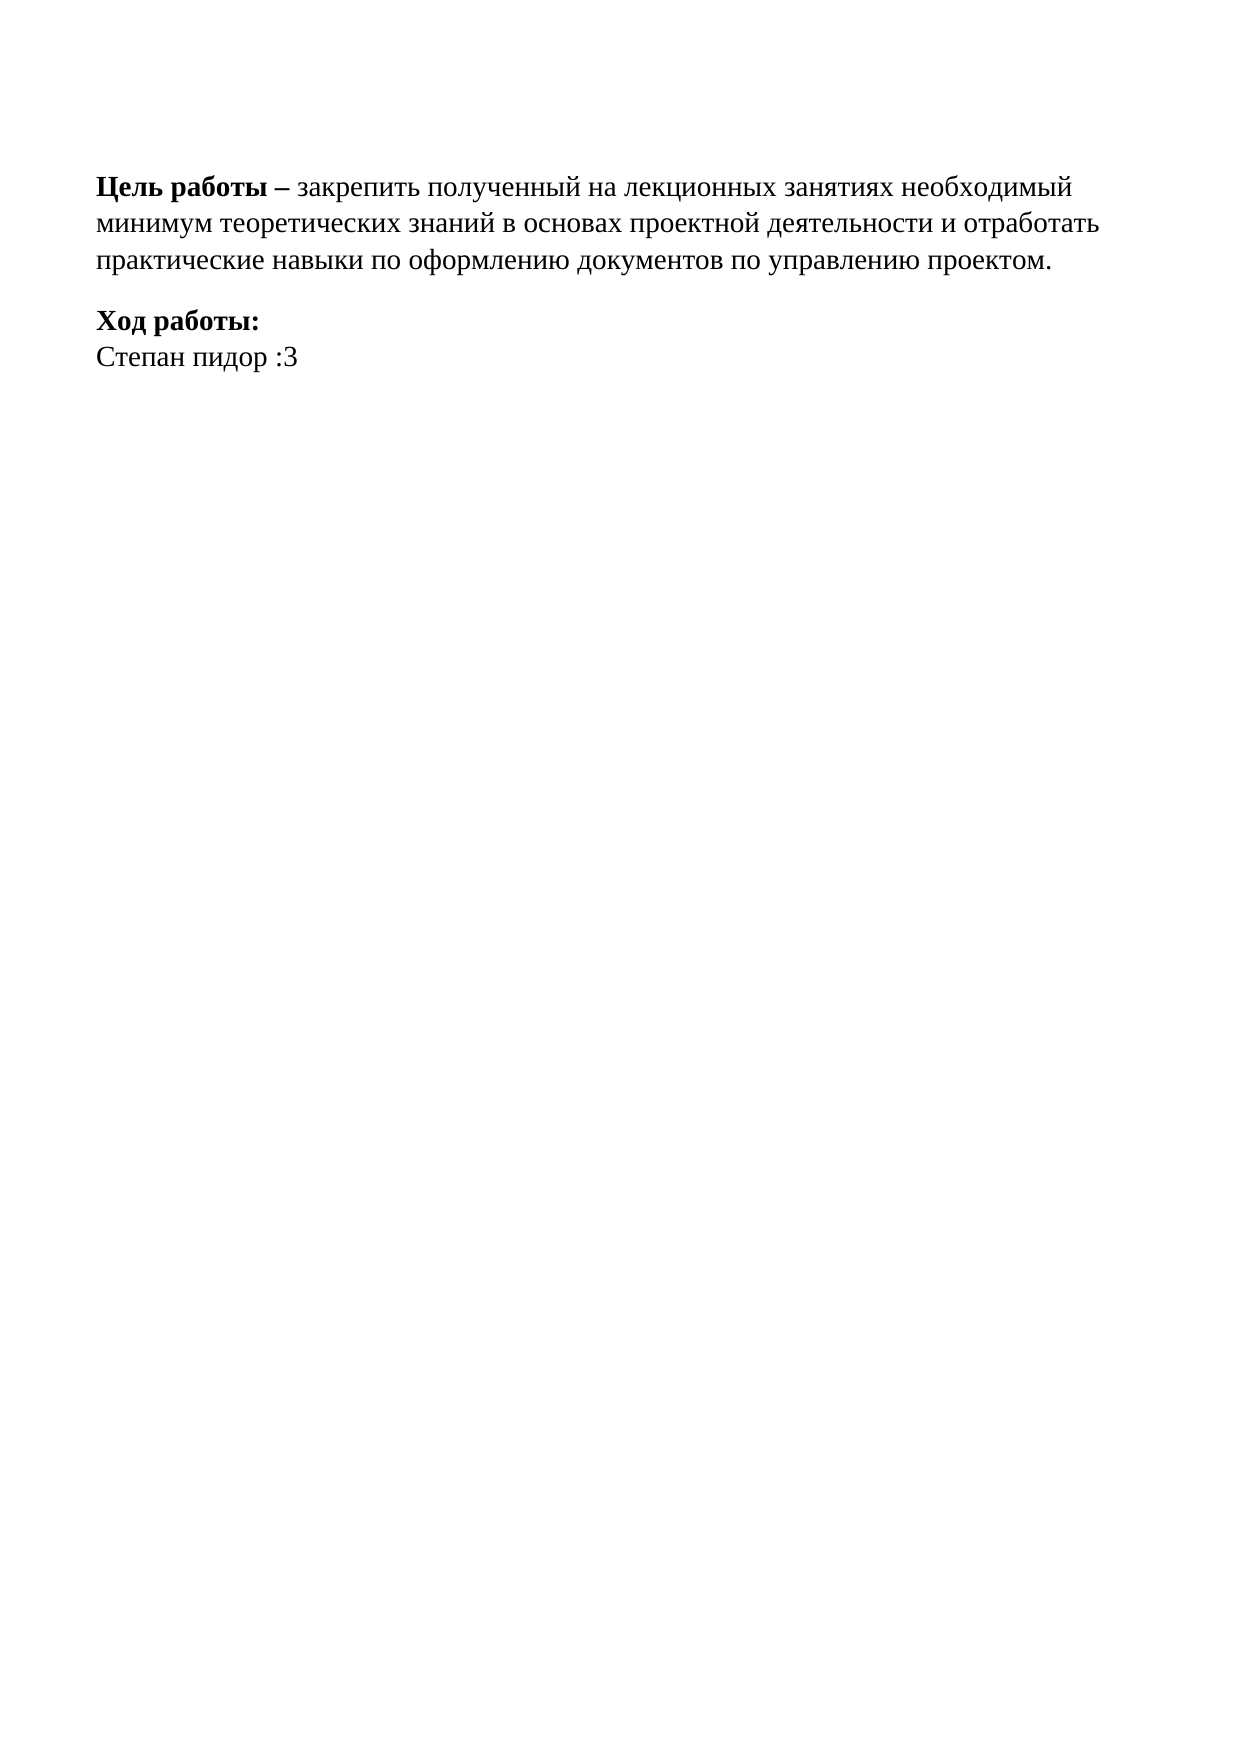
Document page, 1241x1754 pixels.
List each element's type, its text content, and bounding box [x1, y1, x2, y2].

text Степан пидор :3 [96, 339, 1194, 373]
subtitle Цель работы – закрепить полученный на лекционных занятиях необходимый минимум теоретических знаний в основах проектной деятельности и отработать практические навыки по оформлению документов по управлению проектом. [96, 169, 1194, 275]
subtitle Ход работы: [96, 303, 1194, 336]
